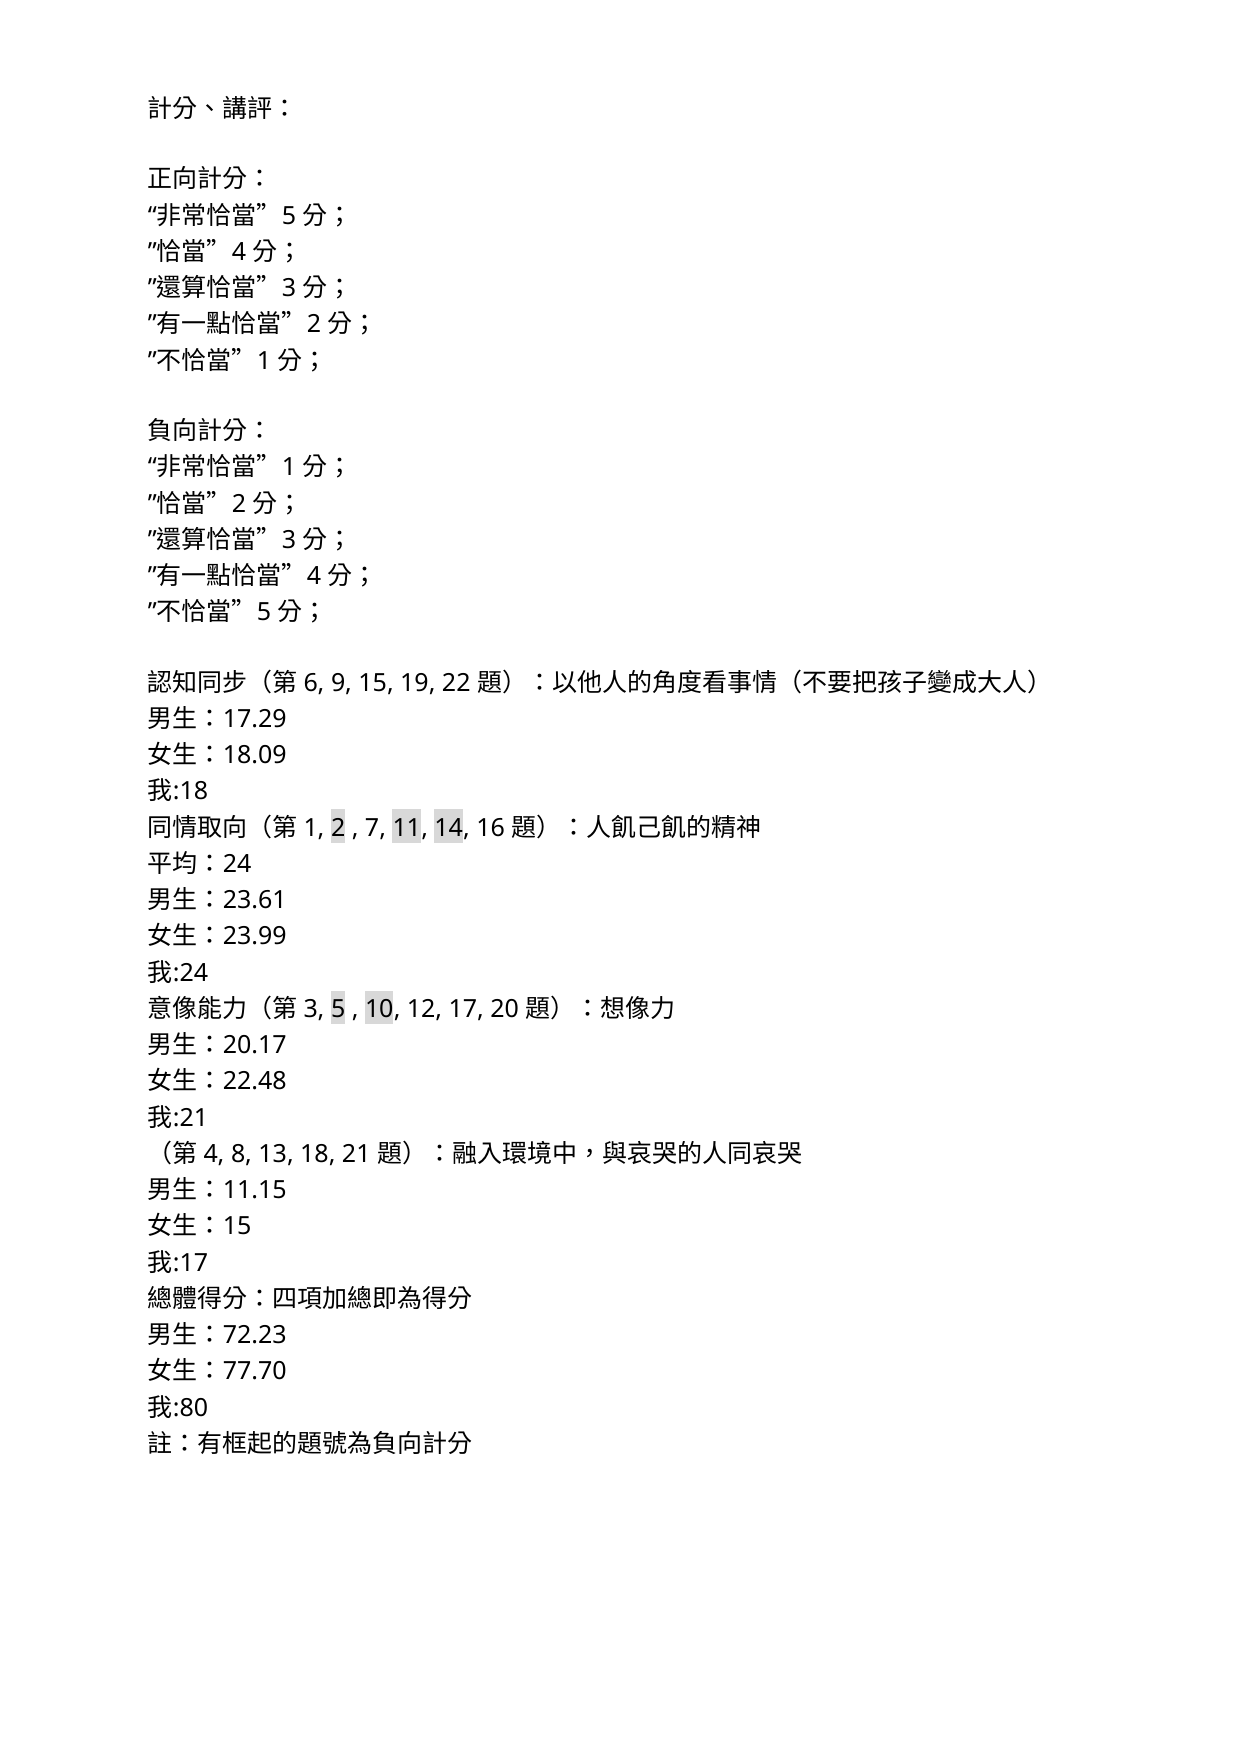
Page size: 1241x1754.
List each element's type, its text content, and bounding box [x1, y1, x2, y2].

text （第 4, 8, 13, 18, 21 題）：融入環境中，與哀哭的人同哀哭 [148, 1133, 1092, 1169]
text ”有一點恰當”2 分； [148, 304, 1092, 340]
text 我:17 [148, 1242, 1092, 1278]
text ”不恰當”5 分； [148, 592, 1092, 628]
text 女生：18.09 [148, 734, 1092, 771]
text 正向計分： [148, 159, 1092, 195]
text 我:18 [148, 771, 1092, 807]
text 男生：72.23 [148, 1314, 1092, 1351]
text ”還算恰當”3 分； [148, 268, 1092, 304]
text 男生：11.15 [148, 1169, 1092, 1206]
text 同情取向（第 1, 2 , 7, 11, 14, 16 題）：人飢己飢的精神 [148, 807, 1092, 843]
text 計分、講評： [148, 89, 1092, 125]
text 負向計分： [148, 411, 1092, 447]
text 男生：23.61 [148, 879, 1092, 916]
text 男生：20.17 [148, 1024, 1092, 1061]
text ”還算恰當”3 分； [148, 519, 1092, 556]
text 我:80 [148, 1387, 1092, 1423]
text 我:21 [148, 1097, 1092, 1133]
text ”恰當”2 分； [148, 483, 1092, 519]
text 認知同步（第 6, 9, 15, 19, 22 題）：以他人的角度看事情（不要把孩子變成大人） [148, 662, 1092, 698]
text 總體得分：四項加總即為得分 [148, 1278, 1092, 1314]
text 女生：15 [148, 1206, 1092, 1242]
text ”有一點恰當”4 分； [148, 556, 1092, 592]
text 女生：77.70 [148, 1351, 1092, 1387]
text ”不恰當”1 分； [148, 340, 1092, 376]
text 男生：17.29 [148, 698, 1092, 734]
text 我:24 [148, 952, 1092, 988]
text 註：有框起的題號為負向計分 [148, 1423, 1092, 1459]
text 平均：24 [148, 843, 1092, 879]
text “非常恰當”5 分； [148, 195, 1092, 231]
text 女生：22.48 [148, 1061, 1092, 1097]
text ”恰當”4 分； [148, 231, 1092, 268]
text 女生：23.99 [148, 916, 1092, 952]
text “非常恰當”1 分； [148, 447, 1092, 483]
text 意像能力（第 3, 5 , 10, 12, 17, 20 題）：想像力 [148, 988, 1092, 1024]
